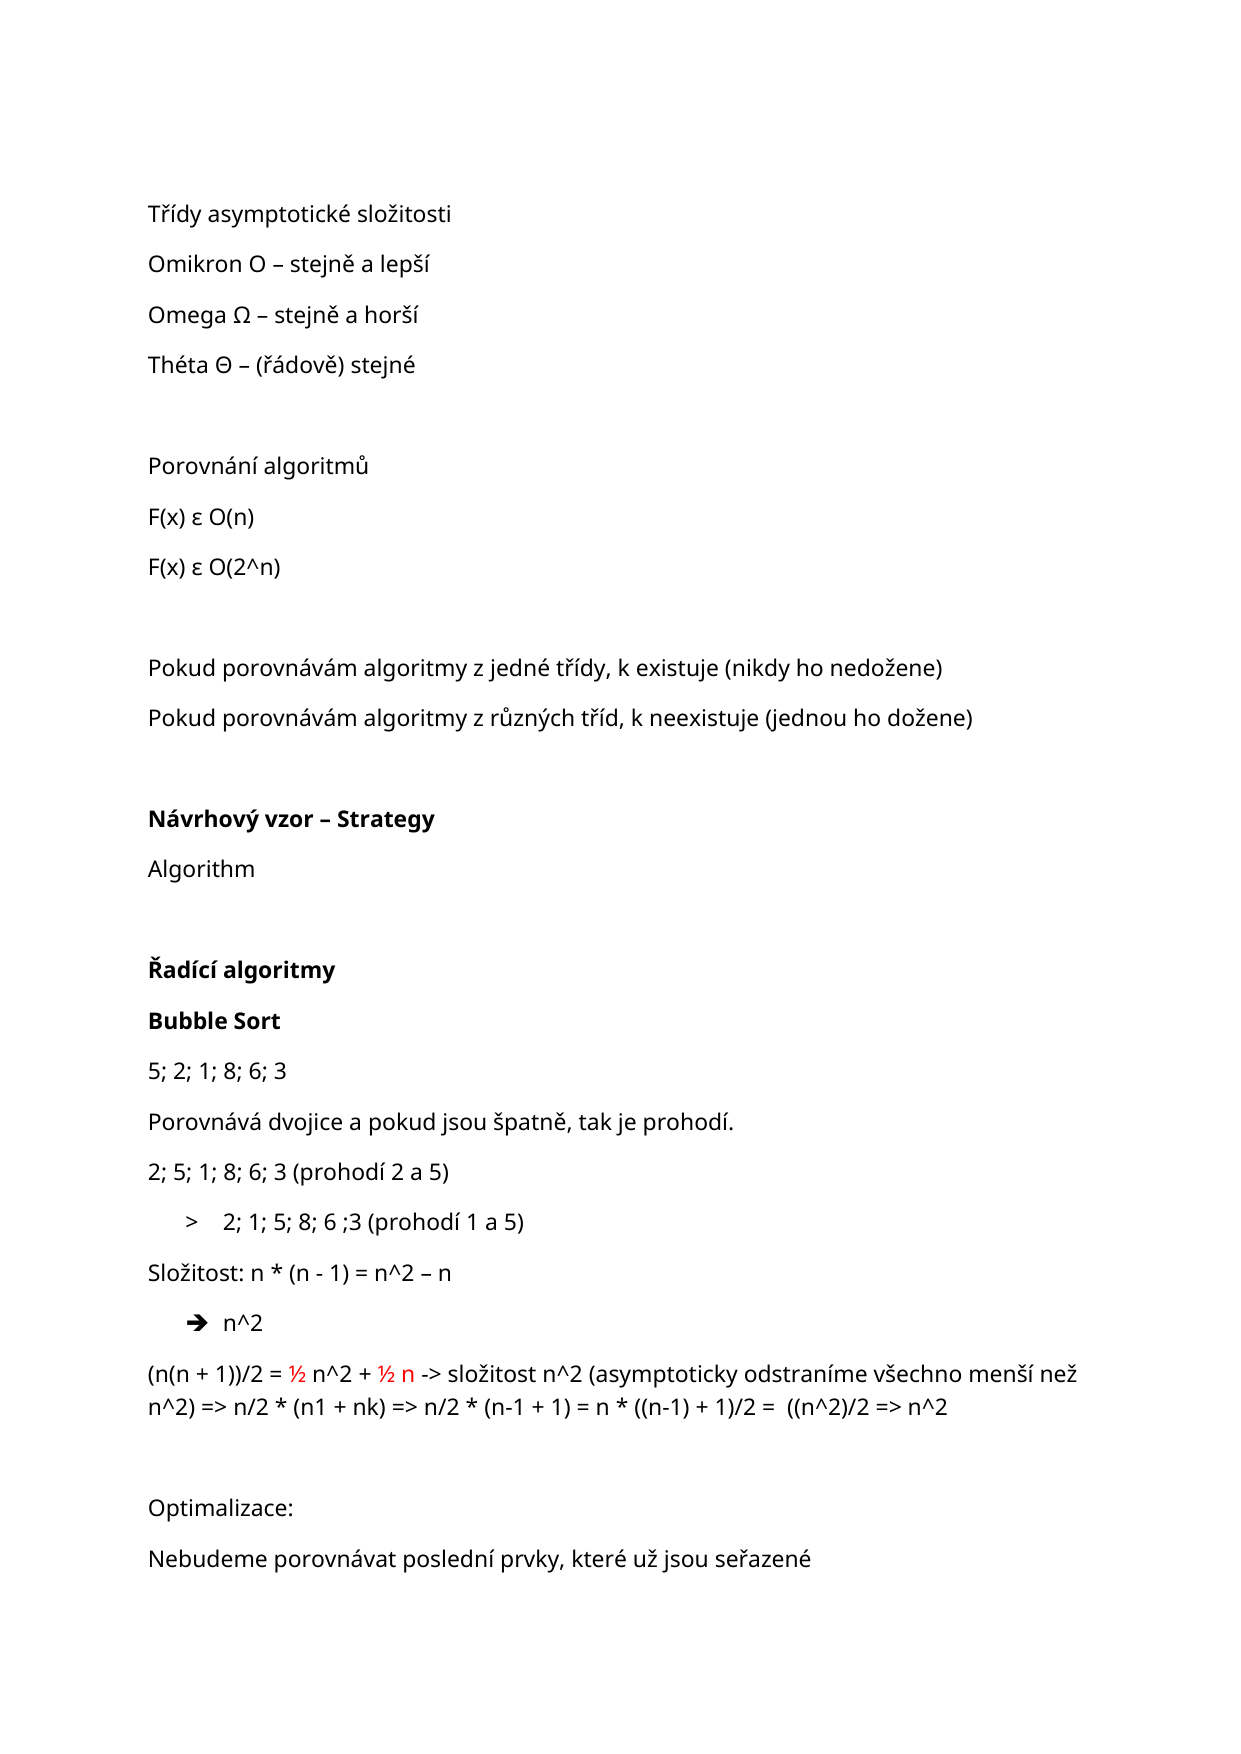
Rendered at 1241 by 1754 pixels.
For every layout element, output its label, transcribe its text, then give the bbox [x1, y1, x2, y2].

text Optimalizace: [148, 1492, 1093, 1523]
list n^2 [185, 1307, 1093, 1338]
text Porovnává dvojice a pokud jsou špatně, tak je prohodí. [148, 1106, 1093, 1137]
text Pokud porovnávám algoritmy z jedné třídy, k existuje (nikdy ho nedožene) [148, 652, 1093, 683]
text (n(n + 1))/2 = ½ n^2 + ½ n -> složitost n^2 (asymptoticky odstraníme všechno menší než n^2) => n/2 * (n1 + nk) => n/2 * (n-1 + 1) = n * ((n-1) + 1)/2 = ((n^2)/2 => n^2 [148, 1358, 1093, 1423]
text Omikron Ο – stejně a lepší [148, 248, 1093, 280]
text Théta Θ – (řádově) stejné [148, 349, 1093, 381]
text Nebudeme porovnávat poslední prvky, které už jsou seřazené [148, 1543, 1093, 1574]
text Složitost: n * (n - 1) = n^2 – n [148, 1257, 1093, 1288]
text Řadící algoritmy [148, 954, 1093, 986]
text F(x) ε O(n) [148, 501, 1093, 532]
text 5; 2; 1; 8; 6; 3 [148, 1055, 1093, 1086]
text F(x) ε O(2^n) [148, 551, 1093, 582]
text Návrhový vzor – Strategy [148, 803, 1093, 834]
text Třídy asymptotické složitosti [148, 198, 1093, 229]
text Porovnání algoritmů [148, 450, 1093, 481]
text Pokud porovnávám algoritmy z různých tříd, k neexistuje (jednou ho dožene) [148, 702, 1093, 733]
text Bubble Sort [148, 1005, 1093, 1036]
list 2; 1; 5; 8; 6 ;3 (prohodí 1 a 5) [185, 1206, 1093, 1238]
text Algorithm [148, 853, 1093, 885]
text Omega Ω – stejně a horší [148, 299, 1093, 330]
text 2; 5; 1; 8; 6; 3 (prohodí 2 a 5) [148, 1156, 1093, 1187]
